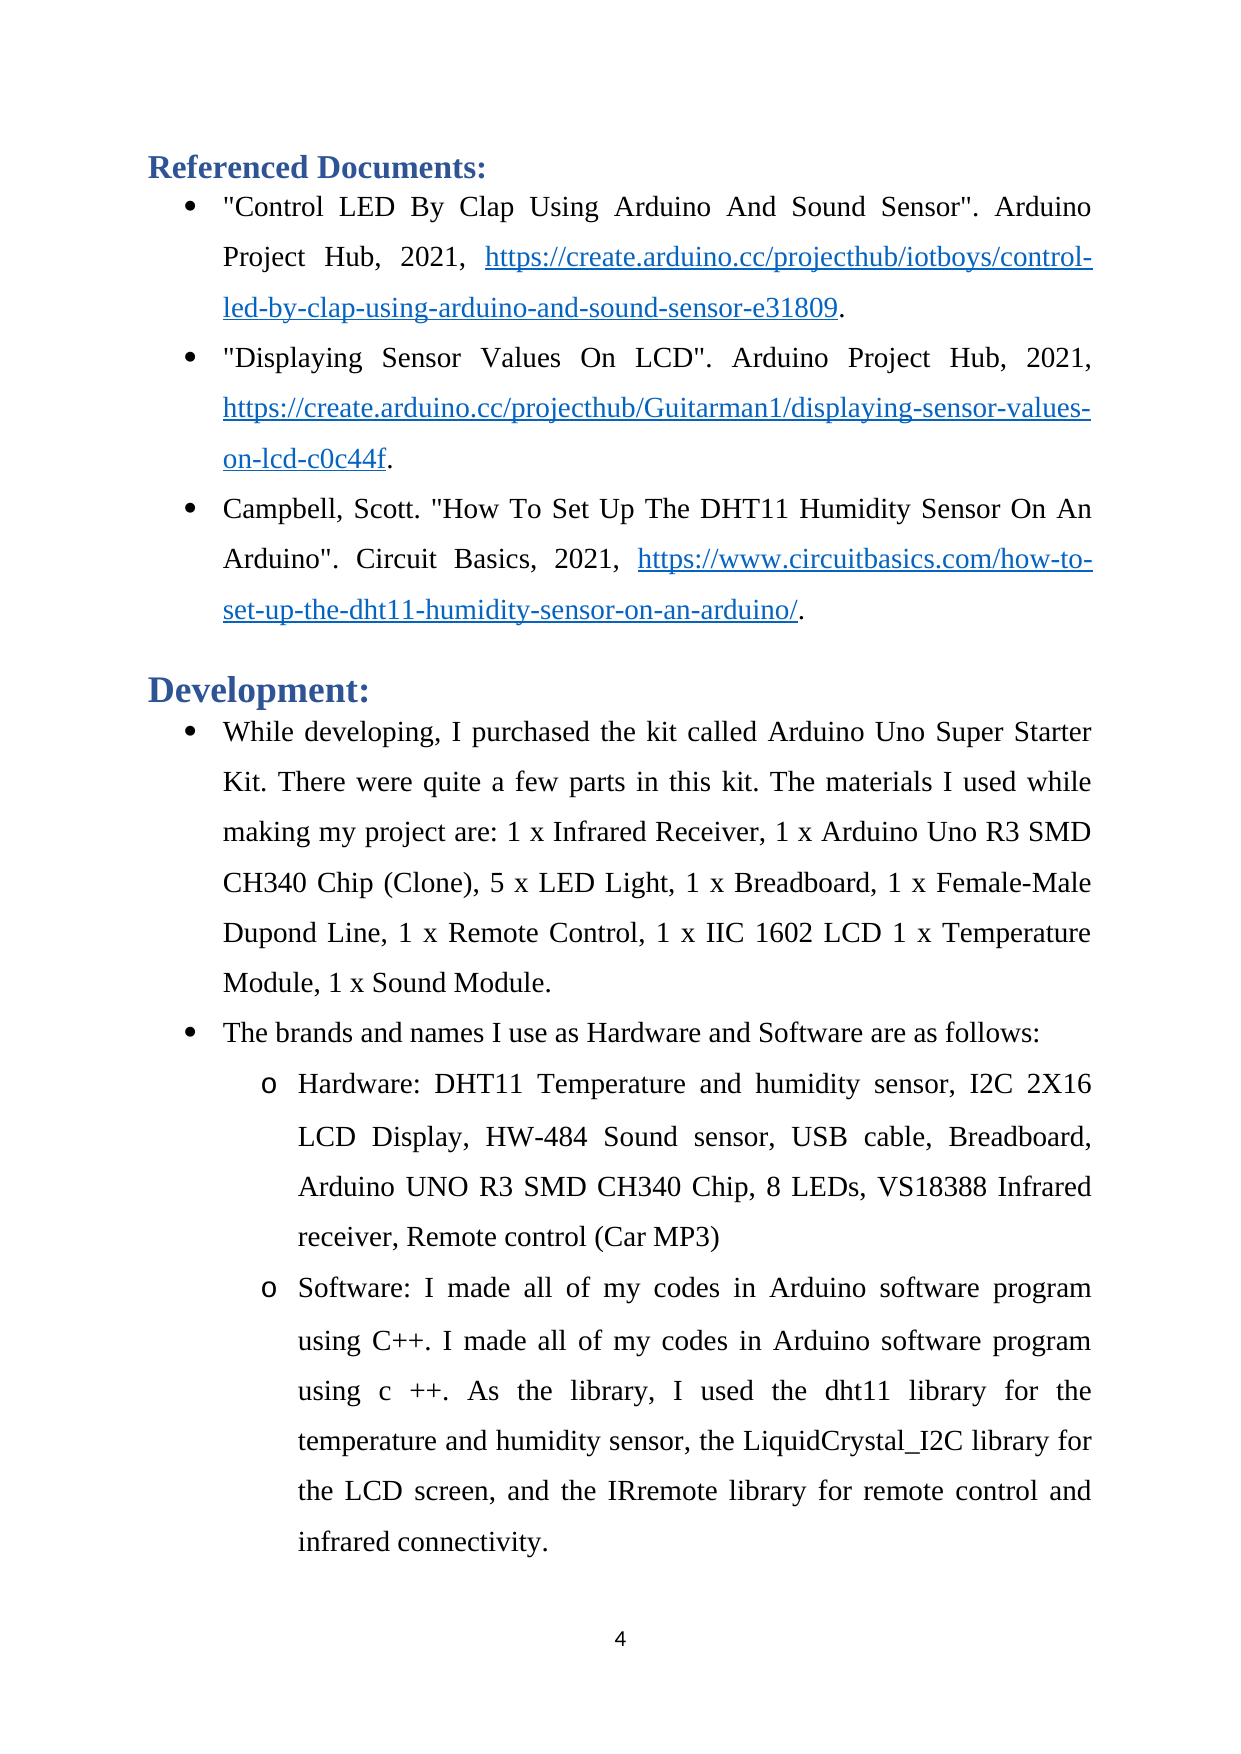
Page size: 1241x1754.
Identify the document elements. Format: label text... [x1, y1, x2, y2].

list "Displaying Sensor Values On LCD". Arduino Project Hub, 2021, https://create.arduino.cc/projecthub/Guitarman1/displaying-sensor-values-on-lcd-c0c44f. [185, 340, 1093, 474]
subtitle Referenced Documents: [148, 148, 1093, 186]
list "Control LED By Clap Using Arduino And Sound Sensor". Arduino Project Hub, 2021, https://create.arduino.cc/projecthub/iotboys/control-led-by-clap-using-arduino-and-sound-sensor-e31809. [185, 189, 1093, 323]
subtitle Development: [148, 667, 1093, 710]
list Campbell, Scott. "How To Set Up The DHT11 Humidity Sensor On An Arduino". Circuit Basics, 2021, https://www.circuitbasics.com/how-to-set-up-the-dht11-humidity-sensor-on-an-arduino/. [185, 491, 1093, 625]
list The brands and names I use as Hardware and Software are as follows: [185, 1016, 1093, 1049]
list Software: I made all of my codes in Arduino software program using C++. I made all of my codes in Arduino software program using c ++. As the library, I used the dht11 library for the temperature and humidity sensor, the LiquidCrystal_I2C library for the LCD screen, and the IRremote library for remote control and infrared connectivity. [260, 1270, 1093, 1557]
list Hardware: DHT11 Temperature and humidity sensor, I2C 2X16 LCD Display, HW-484 Sound sensor, USB cable, Breadboard, Arduino UNO R3 SMD CH340 Chip, 8 LEDs, VS18388 Infrared receiver, Remote control (Car MP3) [260, 1066, 1093, 1253]
list While developing, I purchased the kit called Arduino Uno Super Starter Kit. There were quite a few parts in this kit. The materials I used while making my project are: 1 x Infrared Receiver, 1 x Arduino Uno R3 SMD CH340 Chip (Clone), 5 x LED Light, 1 x Breadboard, 1 x Female-Male Dupond Line, 1 x Remote Control, 1 x IIC 1602 LCD 1 x Temperature Module, 1 x Sound Module. [185, 714, 1093, 999]
